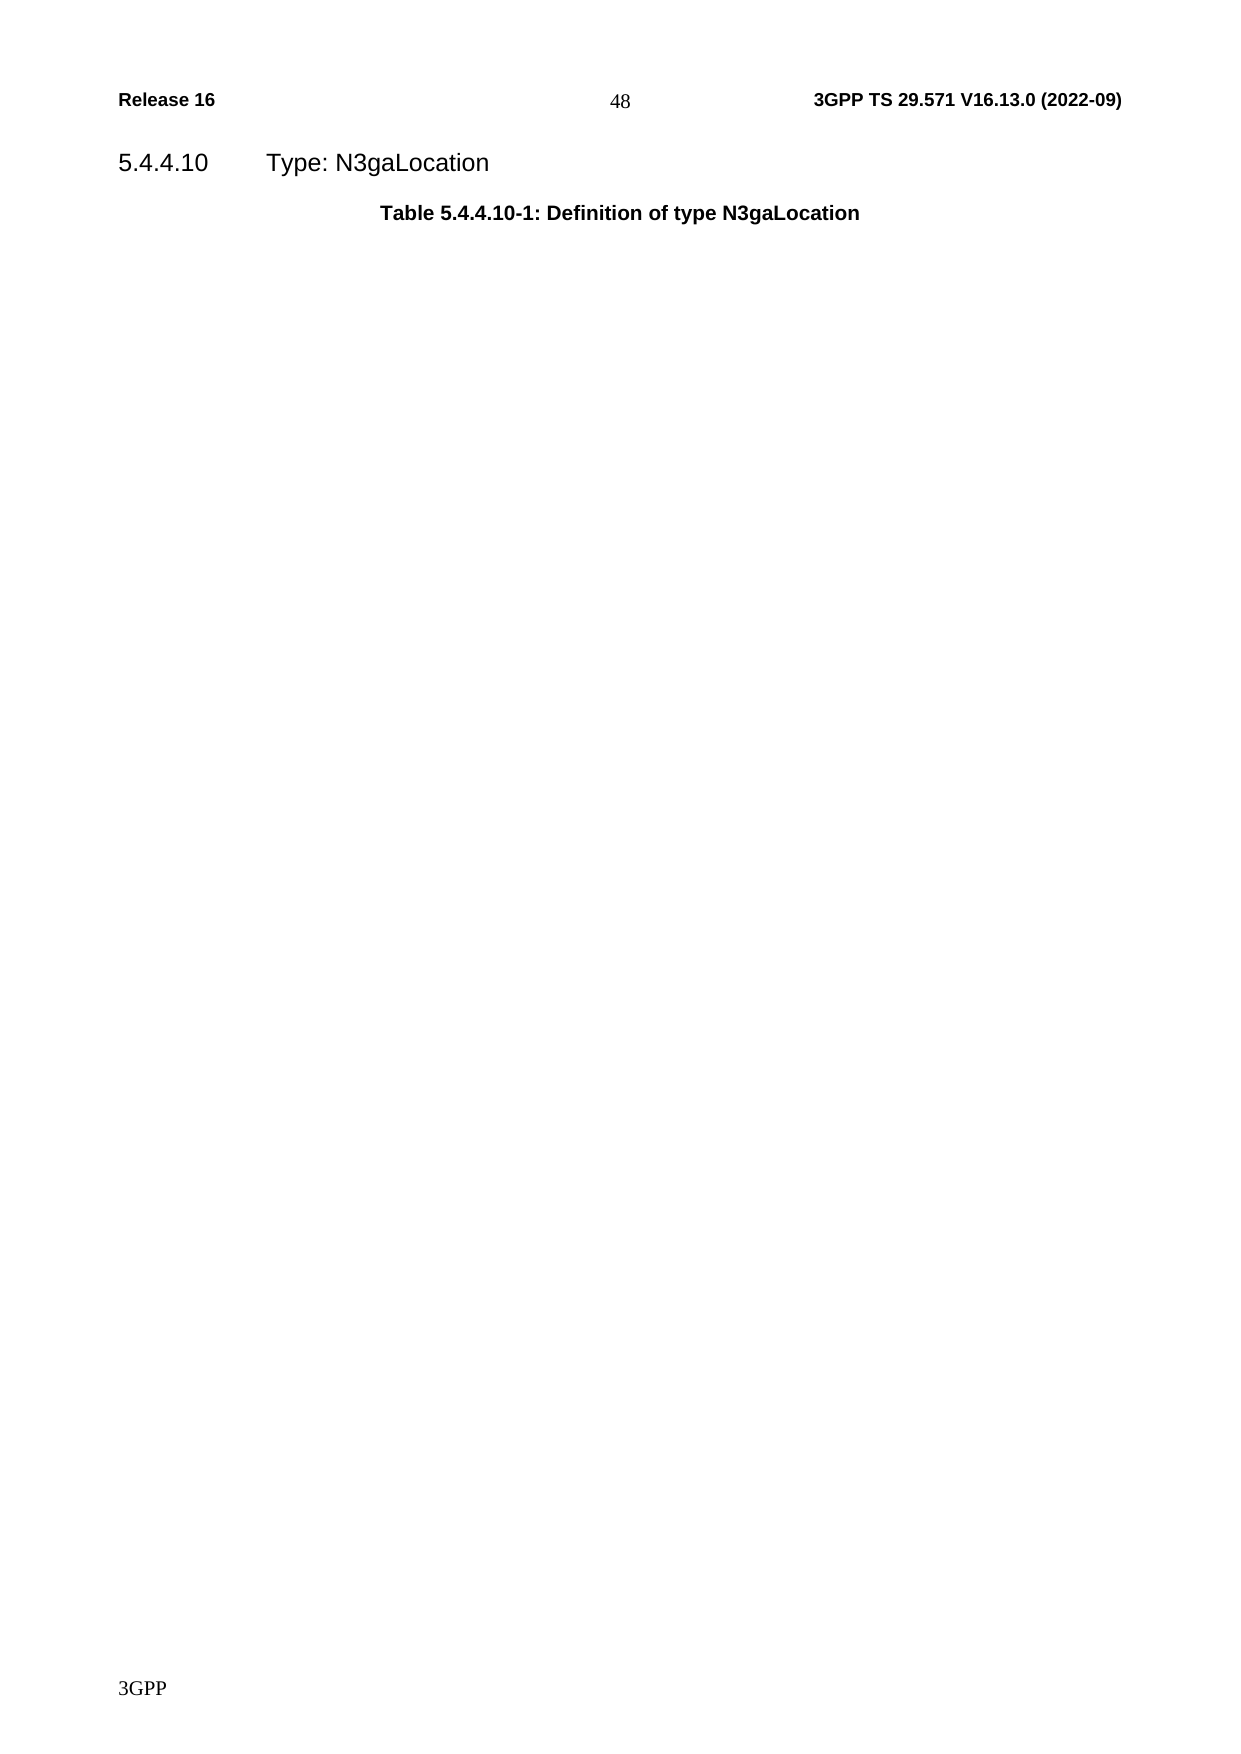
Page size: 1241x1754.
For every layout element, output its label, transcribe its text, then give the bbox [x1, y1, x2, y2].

text Table 5.4.4.10-1: Definition of type N3gaLocation [118, 201, 1122, 225]
subtitle 5.4.4.10 Type: N3gaLocation [118, 147, 1122, 176]
